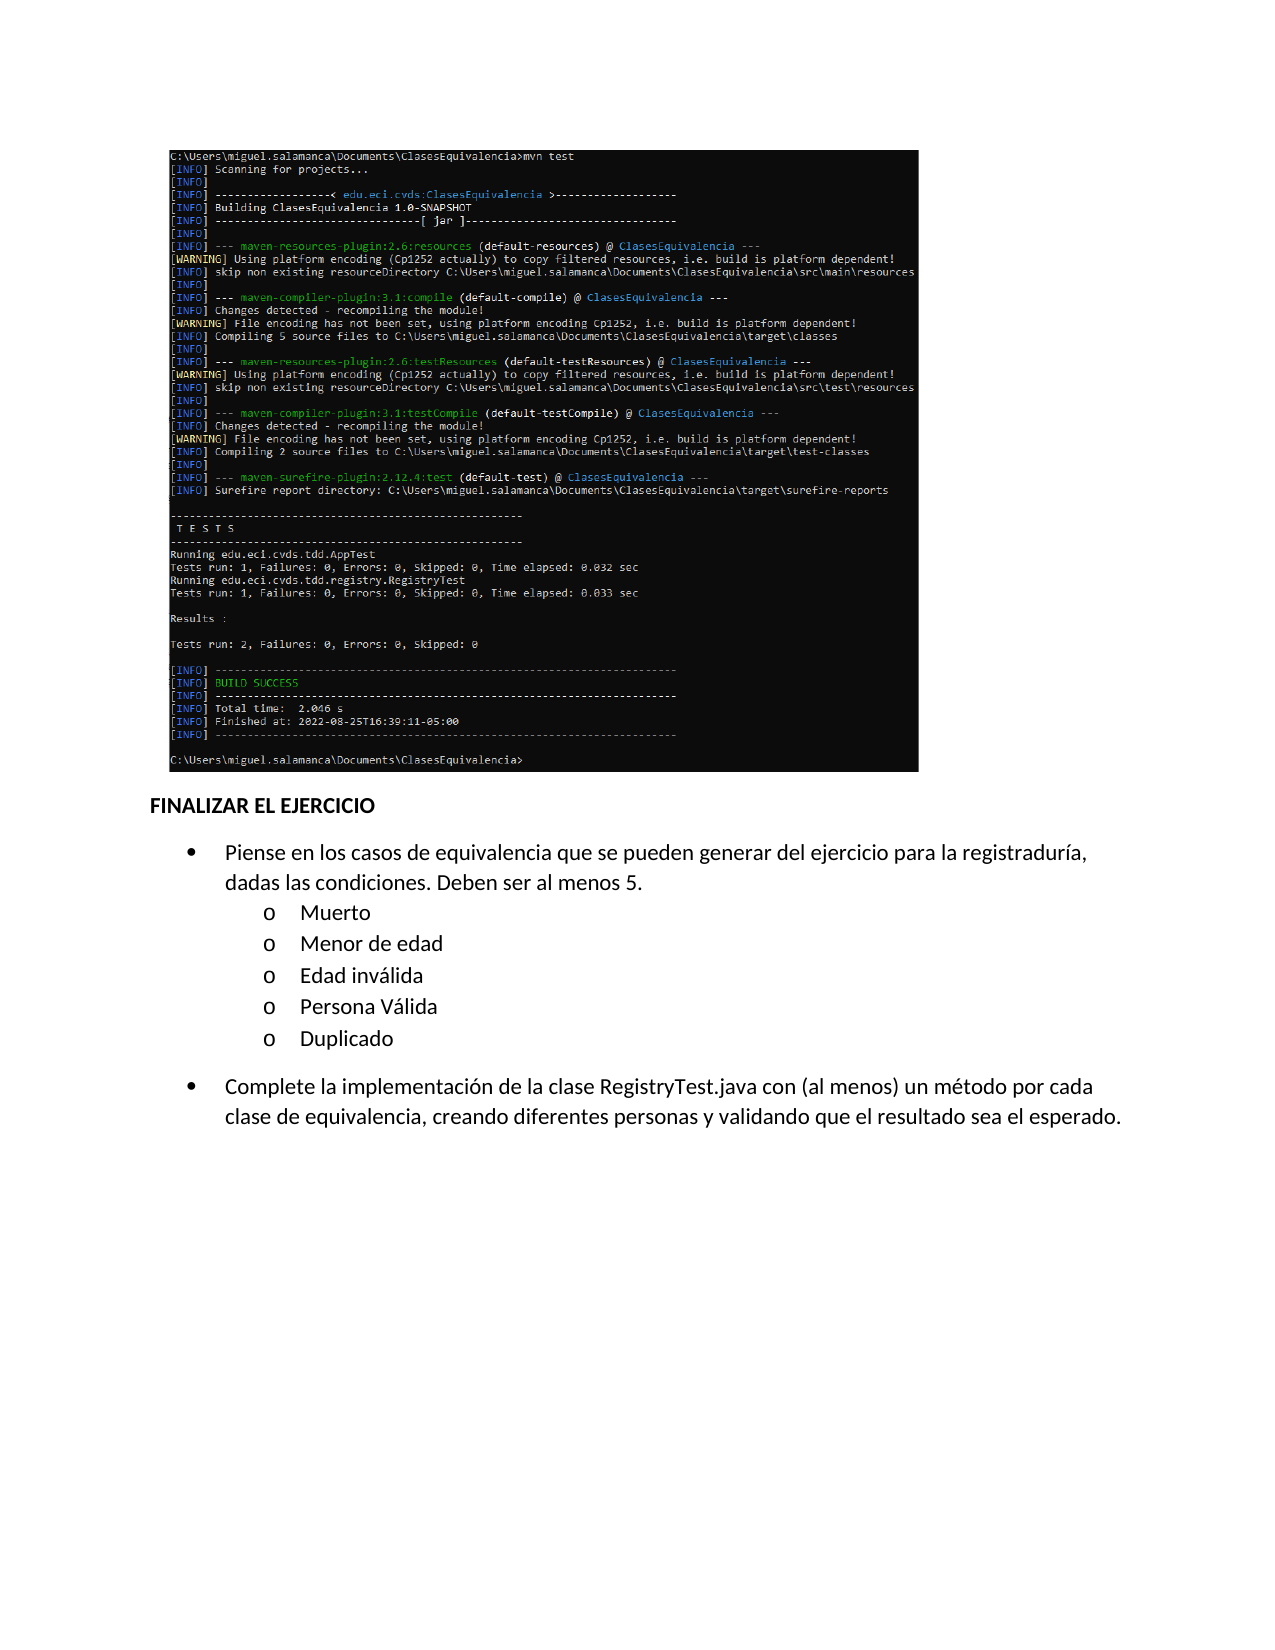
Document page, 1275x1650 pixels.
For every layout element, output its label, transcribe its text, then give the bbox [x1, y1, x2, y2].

list Duplicado [262, 1024, 1125, 1053]
list Persona Válida [262, 992, 1125, 1022]
list Complete la implementación de la clase RegistryTest.java con (al menos) un método por cada clase de equivalencia, creando diferentes personas y validando que el resultado sea el esperado. [187, 1072, 1125, 1130]
text FINALIZAR EL EJERCICIO [150, 791, 1125, 819]
list Edad inválida [262, 961, 1125, 990]
list Piense en los casos de equivalencia que se pueden generar del ejercicio para la registraduría, dadas las condiciones. Deben ser al menos 5. [187, 838, 1125, 896]
list Menor de edad [262, 929, 1125, 959]
list Muerto [262, 898, 1125, 927]
